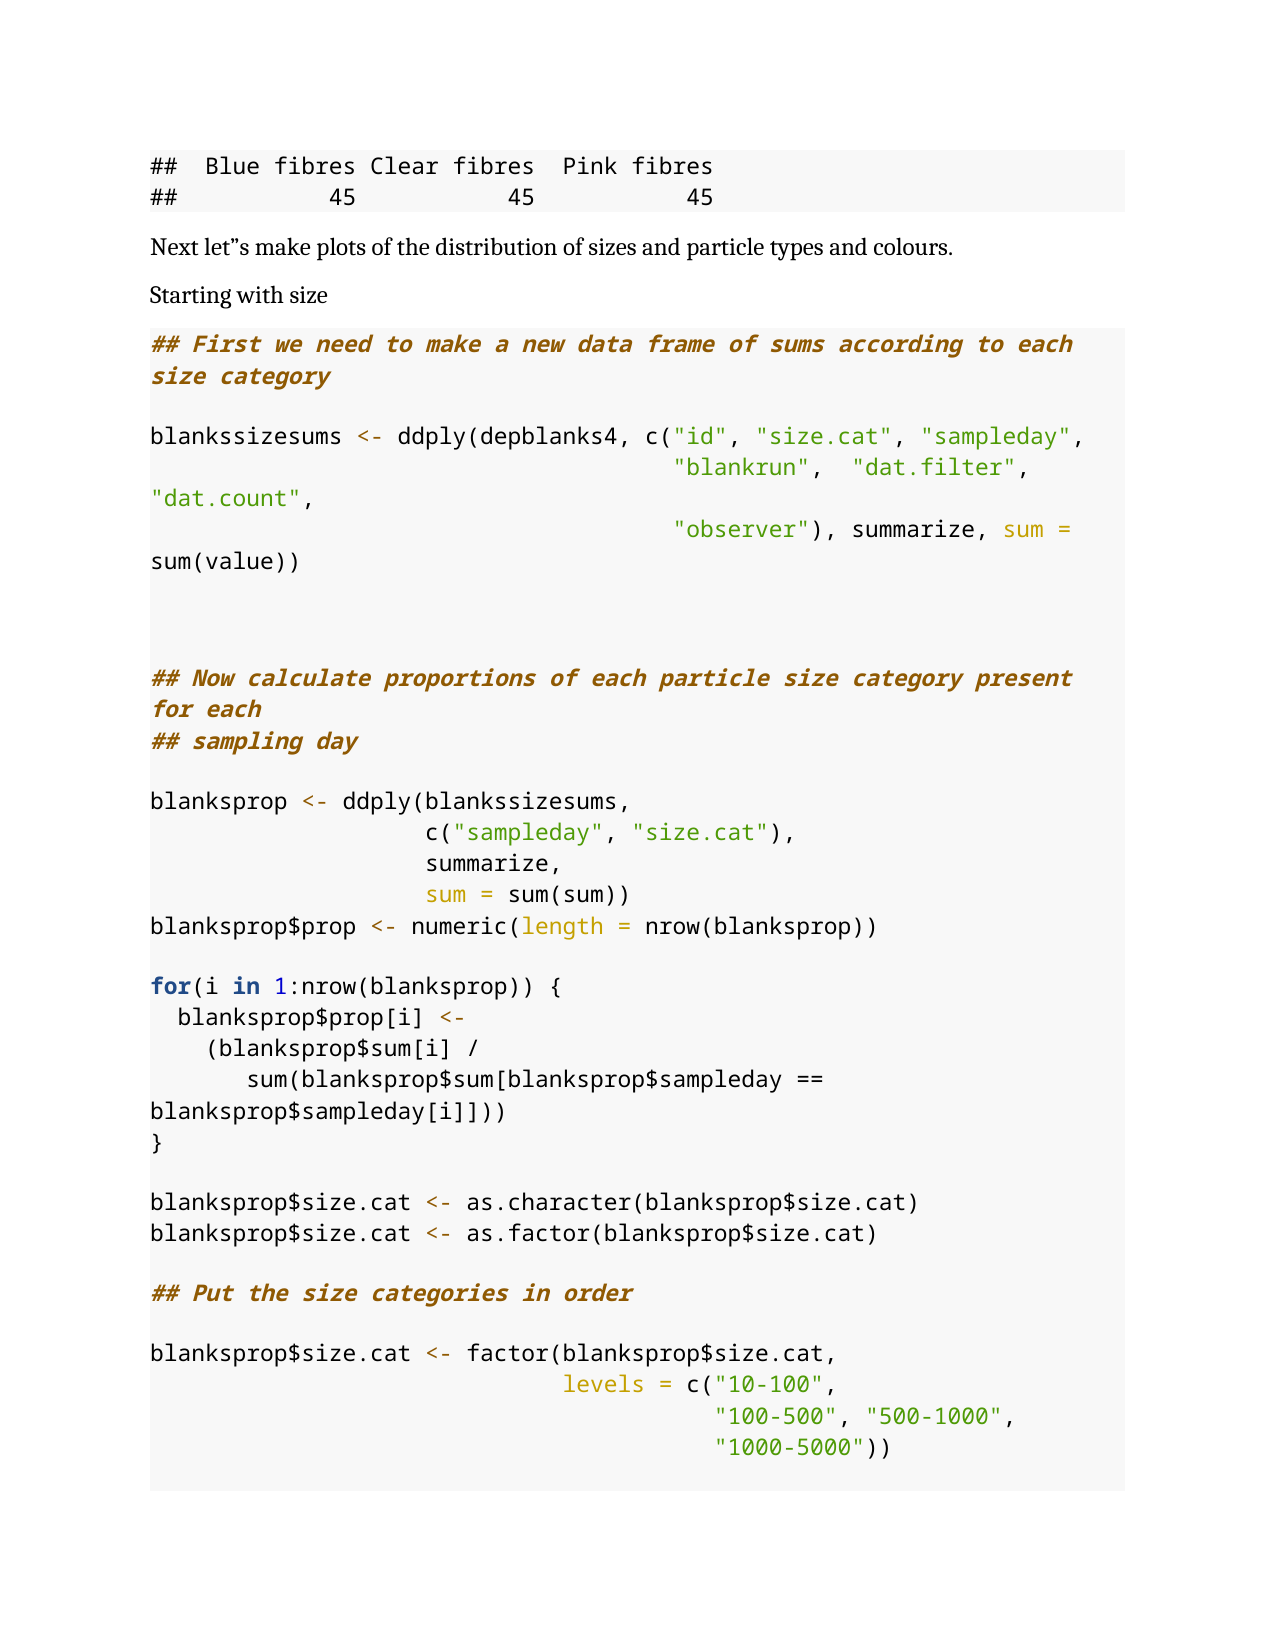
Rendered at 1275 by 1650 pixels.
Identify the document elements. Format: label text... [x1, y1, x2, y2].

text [150, 328, 1125, 1491]
text Next let”s make plots of the distribution of sizes and particle types and colours. [150, 233, 1125, 262]
text ## Blue fibres Clear fibres Pink fibres ## 45 45 45 [150, 150, 1125, 212]
text Starting with size [150, 281, 1125, 309]
